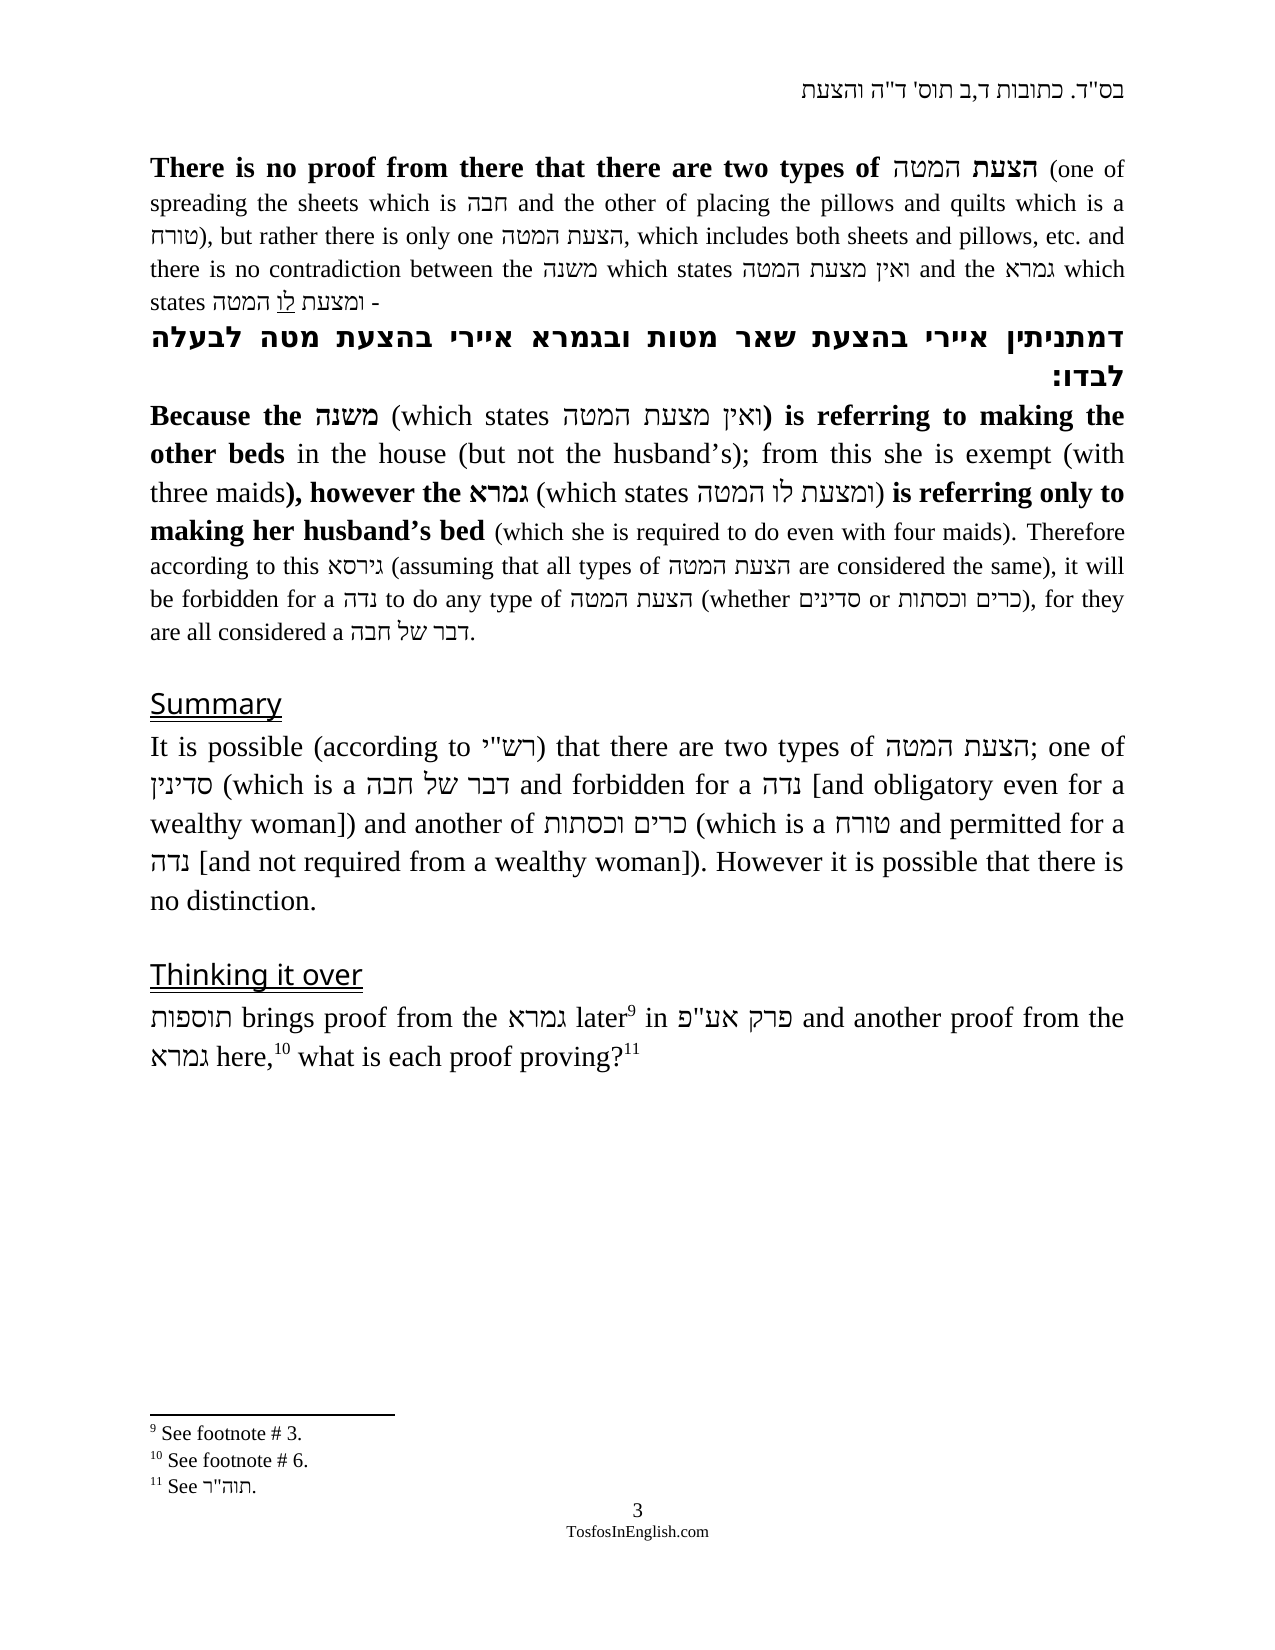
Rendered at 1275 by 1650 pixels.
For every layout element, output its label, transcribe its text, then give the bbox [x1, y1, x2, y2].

text There is no proof from there that there are two types of הצעת המטה (one of spreading the sheets which is חבה and the other of placing the pillows and quilts which is a טורח), but rather there is only one הצעת המטה, which includes both sheets and pillows, etc. and there is no contradiction between the משנה which states ואין מצעת המטה and the גמרא which states ומצעת לו המטה - [150, 150, 1125, 316]
text דמתניתין איירי בהצעת שאר מטות ובגמרא איירי בהצעת מטה לבעלה לבדו: [150, 320, 1125, 393]
text Summary [150, 683, 1125, 723]
text Thinking it over [150, 955, 1125, 994]
text It is possible (according to רש"י) that there are two types of הצעת המטה; one of סדינין (which is a דבר של חבה and forbidden for a נדה [and obligatory even for a wealthy woman]) and another of כרים וכסתות (which is a טורח and permitted for a נדה [and not required from a wealthy woman]). However it is possible that there is no distinction. [150, 729, 1125, 917]
text תוספות brings proof from the גמרא later in פרק אע"פ and another proof from the גמרא here, what is each proof proving? [150, 1000, 1125, 1072]
text Because the משנה (which states ואין מצעת המטה) is referring to making the other beds in the house (but not the husband’s); from this she is exempt (with three maids), however the גמרא (which states ומצעת לו המטה) is referring only to making her husband’s bed (which she is required to do even with four maids). Therefore according to this גירסא (assuming that all types of הצעת המטה are considered the same), it will be forbidden for a נדה to do any type of הצעת המטה (whether סדינים or כרים וכסתות), for they are all considered a דבר של חבה. [150, 398, 1125, 646]
